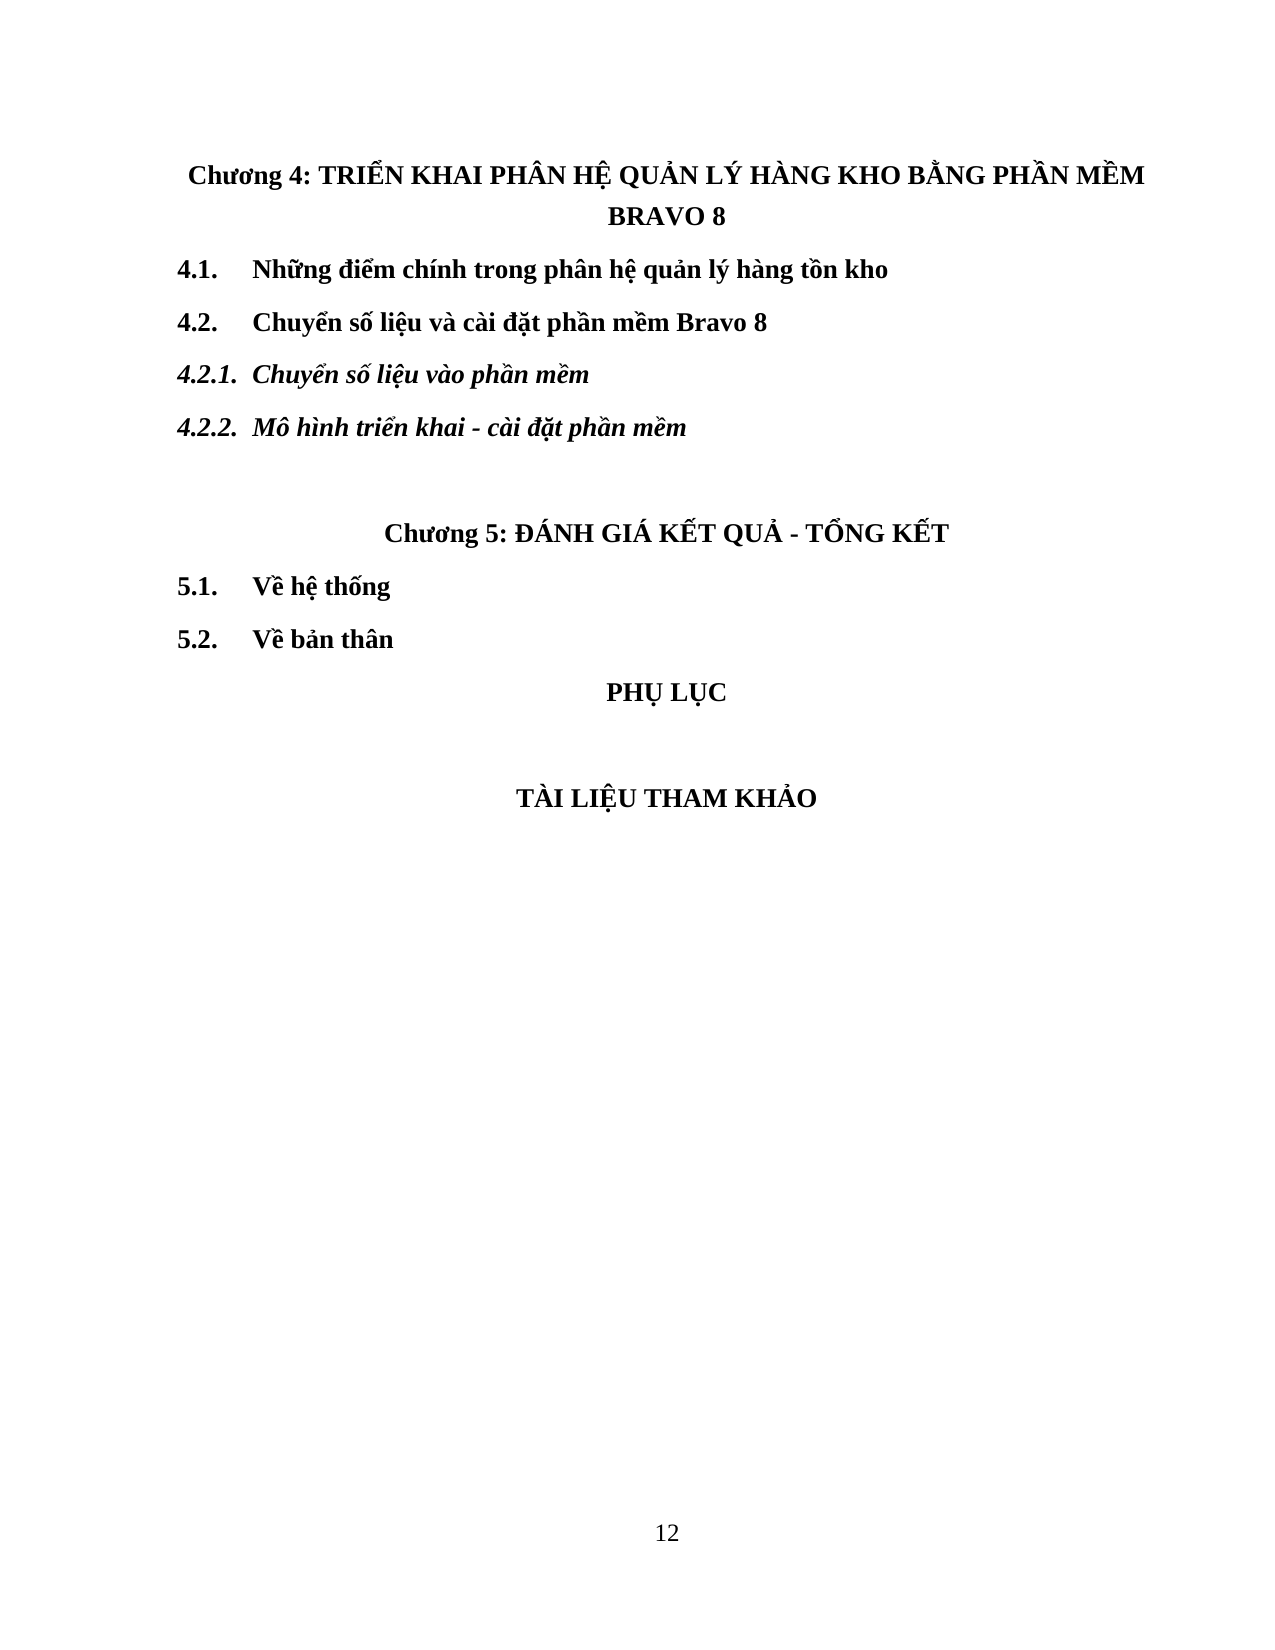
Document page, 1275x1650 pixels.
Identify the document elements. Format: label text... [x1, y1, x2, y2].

subtitle Mô hình triển khai - cài đặt phần mềm [177, 412, 1156, 443]
subtitle Chương 4: TRIỂN KHAI PHÂN HỆ QUẢN LÝ HÀNG KHO BẰNG PHẦN MỀM BRAVO 8 [177, 159, 1156, 231]
subtitle TÀI LIỆU THAM KHẢO [177, 782, 1156, 813]
subtitle PHỤ LỤC [177, 676, 1156, 707]
subtitle Chương 5: ĐÁNH GIÁ KẾT QUẢ - TỔNG KẾT [177, 517, 1156, 548]
subtitle Những điểm chính trong phân hệ quản lý hàng tồn kho [177, 253, 1156, 284]
subtitle Về bản thân [177, 623, 1156, 654]
subtitle Chuyển số liệu vào phần mềm [177, 359, 1156, 390]
subtitle Về hệ thống [177, 570, 1156, 601]
subtitle Chuyển số liệu và cài đặt phần mềm Bravo 8 [177, 306, 1156, 337]
